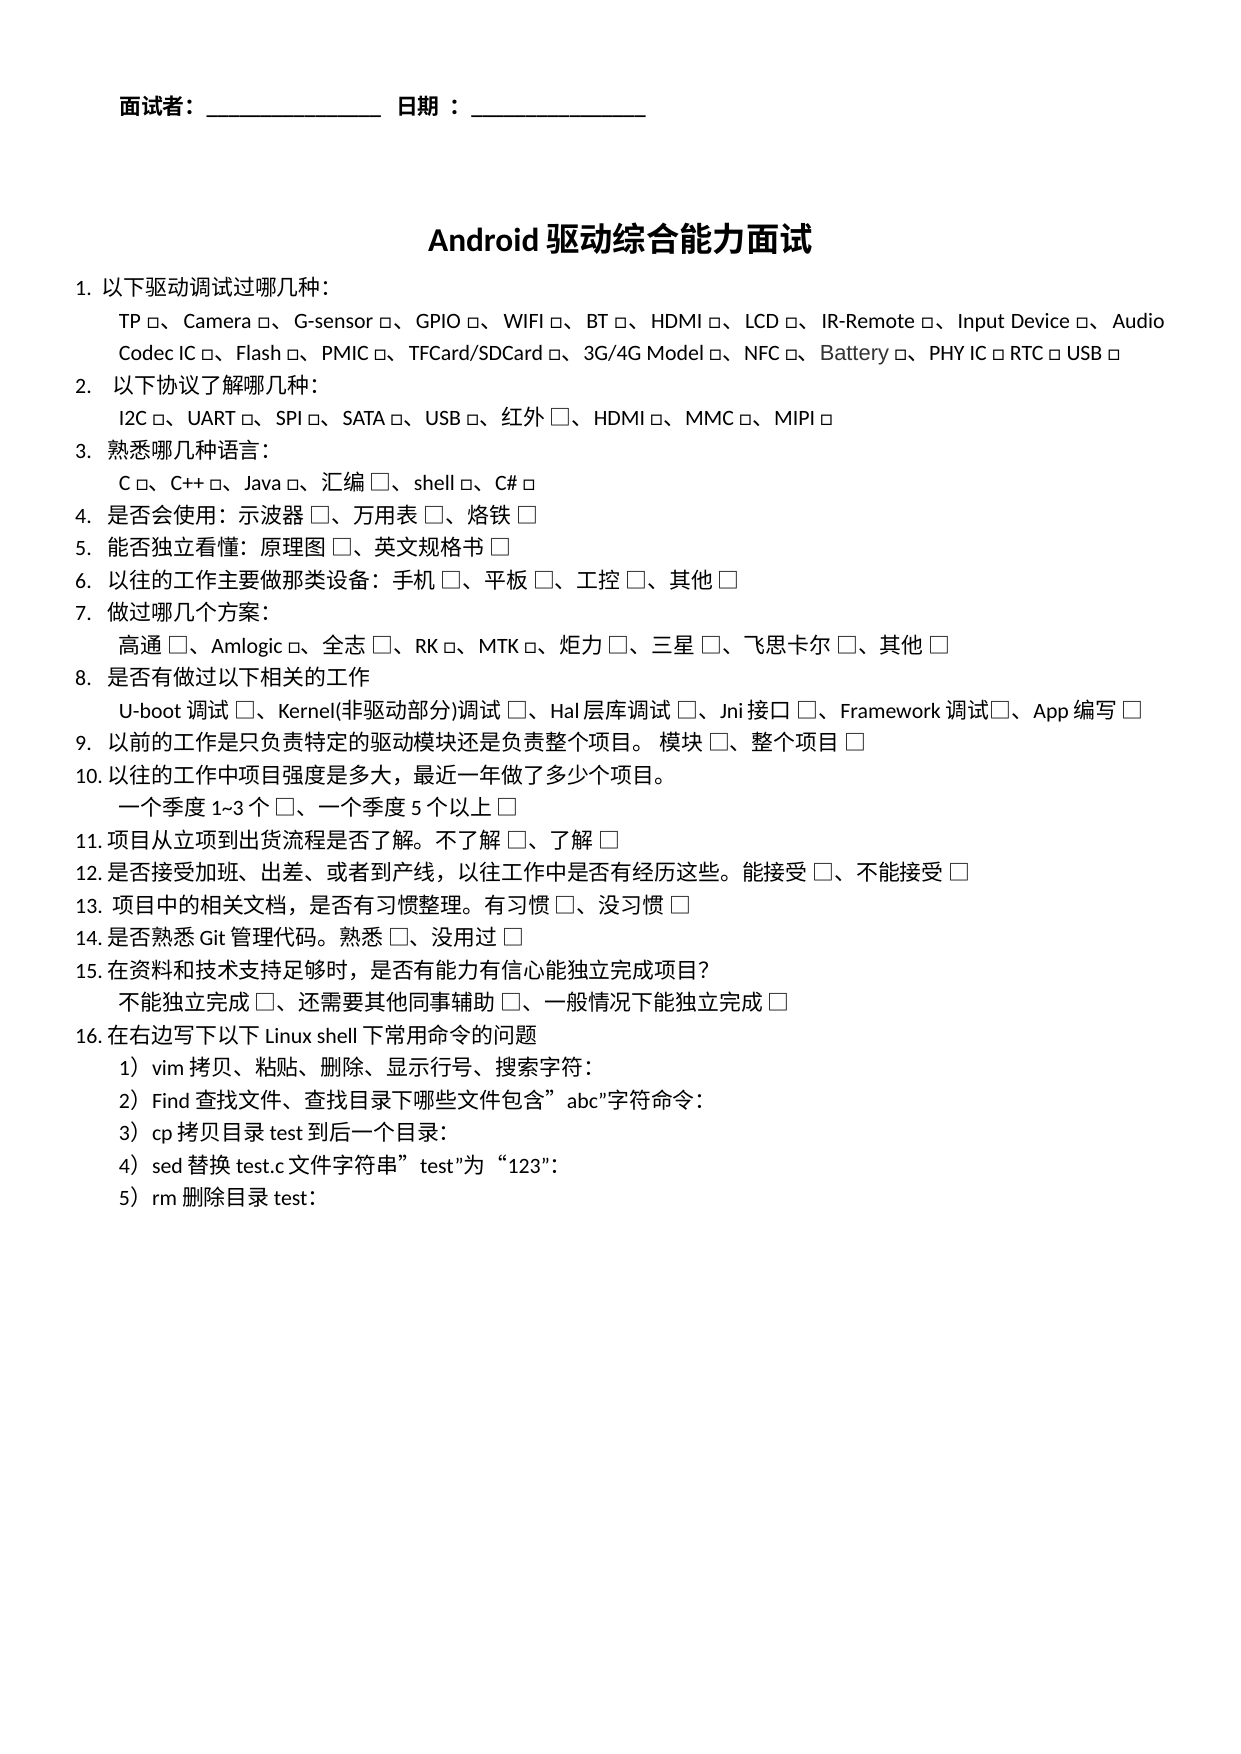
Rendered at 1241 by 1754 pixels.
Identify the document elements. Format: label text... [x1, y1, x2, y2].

list 在右边写下以下Linux shell下常用命令的问题 [75, 1017, 1165, 1050]
list 项目中的相关文档，是否有习惯整理。有习惯 □、没习惯 □ [75, 887, 1165, 920]
list 以下驱动调试过哪几种： [75, 270, 1165, 302]
list rm 删除目录test： [75, 1180, 1165, 1212]
list 是否有做过以下相关的工作 [75, 660, 1165, 692]
list C □、C++ □、Java □、汇编 □、shell □、C# □ [75, 465, 1165, 497]
list 项目从立项到出货流程是否了解。不了解 □、了解 □ [75, 822, 1165, 855]
text TP □、Camera □、G-sensor □、GPIO □、WIFI □、BT □、HDMI □、LCD □、IR-Remote □、Input Device □、Audio Codec IC □、Flash □、PMIC □、TFCard/SDCard □、3G/4G Model □、NFC □、Battery □、PHY IC □ RTC □ USB □ [119, 302, 1165, 367]
list 熟悉哪几种语言： [75, 432, 1165, 465]
list sed 替换test.c文件字符串”test”为“123”： [75, 1147, 1165, 1180]
list 在资料和技术支持足够时，是否有能力有信心能独立完成项目？ [75, 952, 1165, 985]
list 不能独立完成 □、还需要其他同事辅助 □、一般情况下能独立完成 □ [75, 985, 1165, 1017]
list cp 拷贝目录test到后一个目录： [75, 1115, 1165, 1147]
list 以往的工作主要做那类设备：手机 □、平板 □、工控 □、其他 □ [75, 562, 1165, 595]
list 做过哪几个方案： [75, 595, 1165, 627]
list 以前的工作是只负责特定的驱动模块还是负责整个项目。 模块 □、整个项目 □ [75, 725, 1165, 757]
list Find 查找文件、查找目录下哪些文件包含”abc”字符命令： [75, 1082, 1165, 1115]
list 一个季度1~3个 □、一个季度5个以上 □ [75, 790, 1165, 822]
list 以往的工作中项目强度是多大，最近一年做了多少个项目。 [75, 757, 1165, 790]
list 能否独立看懂：原理图 □、英文规格书 □ [75, 530, 1165, 562]
list vim 拷贝、粘贴、删除、显示行号、搜索字符： [75, 1050, 1165, 1082]
list I2C □、UART □、SPI □、SATA □、USB □、红外 □、HDMI □、MMC □、MIPI □ [75, 400, 1165, 432]
list 高通 □、Amlogic □、全志 □、RK □、MTK □、炬力 □、三星 □、飞思卡尔 □、其他 □ [75, 627, 1165, 660]
list 是否接受加班、出差、或者到产线，以往工作中是否有经历这些。能接受 □、不能接受 □ [75, 855, 1165, 887]
list U-boot调试 □、Kernel(非驱动部分)调试 □、Hal层库调试 □、Jni接口 □、Framework 调试□、App编写 □ [75, 692, 1165, 725]
text Android驱动综合能力面试 [75, 205, 1165, 270]
list 以下协议了解哪几种： [75, 367, 1165, 400]
list 是否熟悉Git管理代码。熟悉 □、没用过 □ [75, 920, 1165, 952]
list 是否会使用：示波器 □、万用表 □、烙铁 □ [75, 497, 1165, 530]
